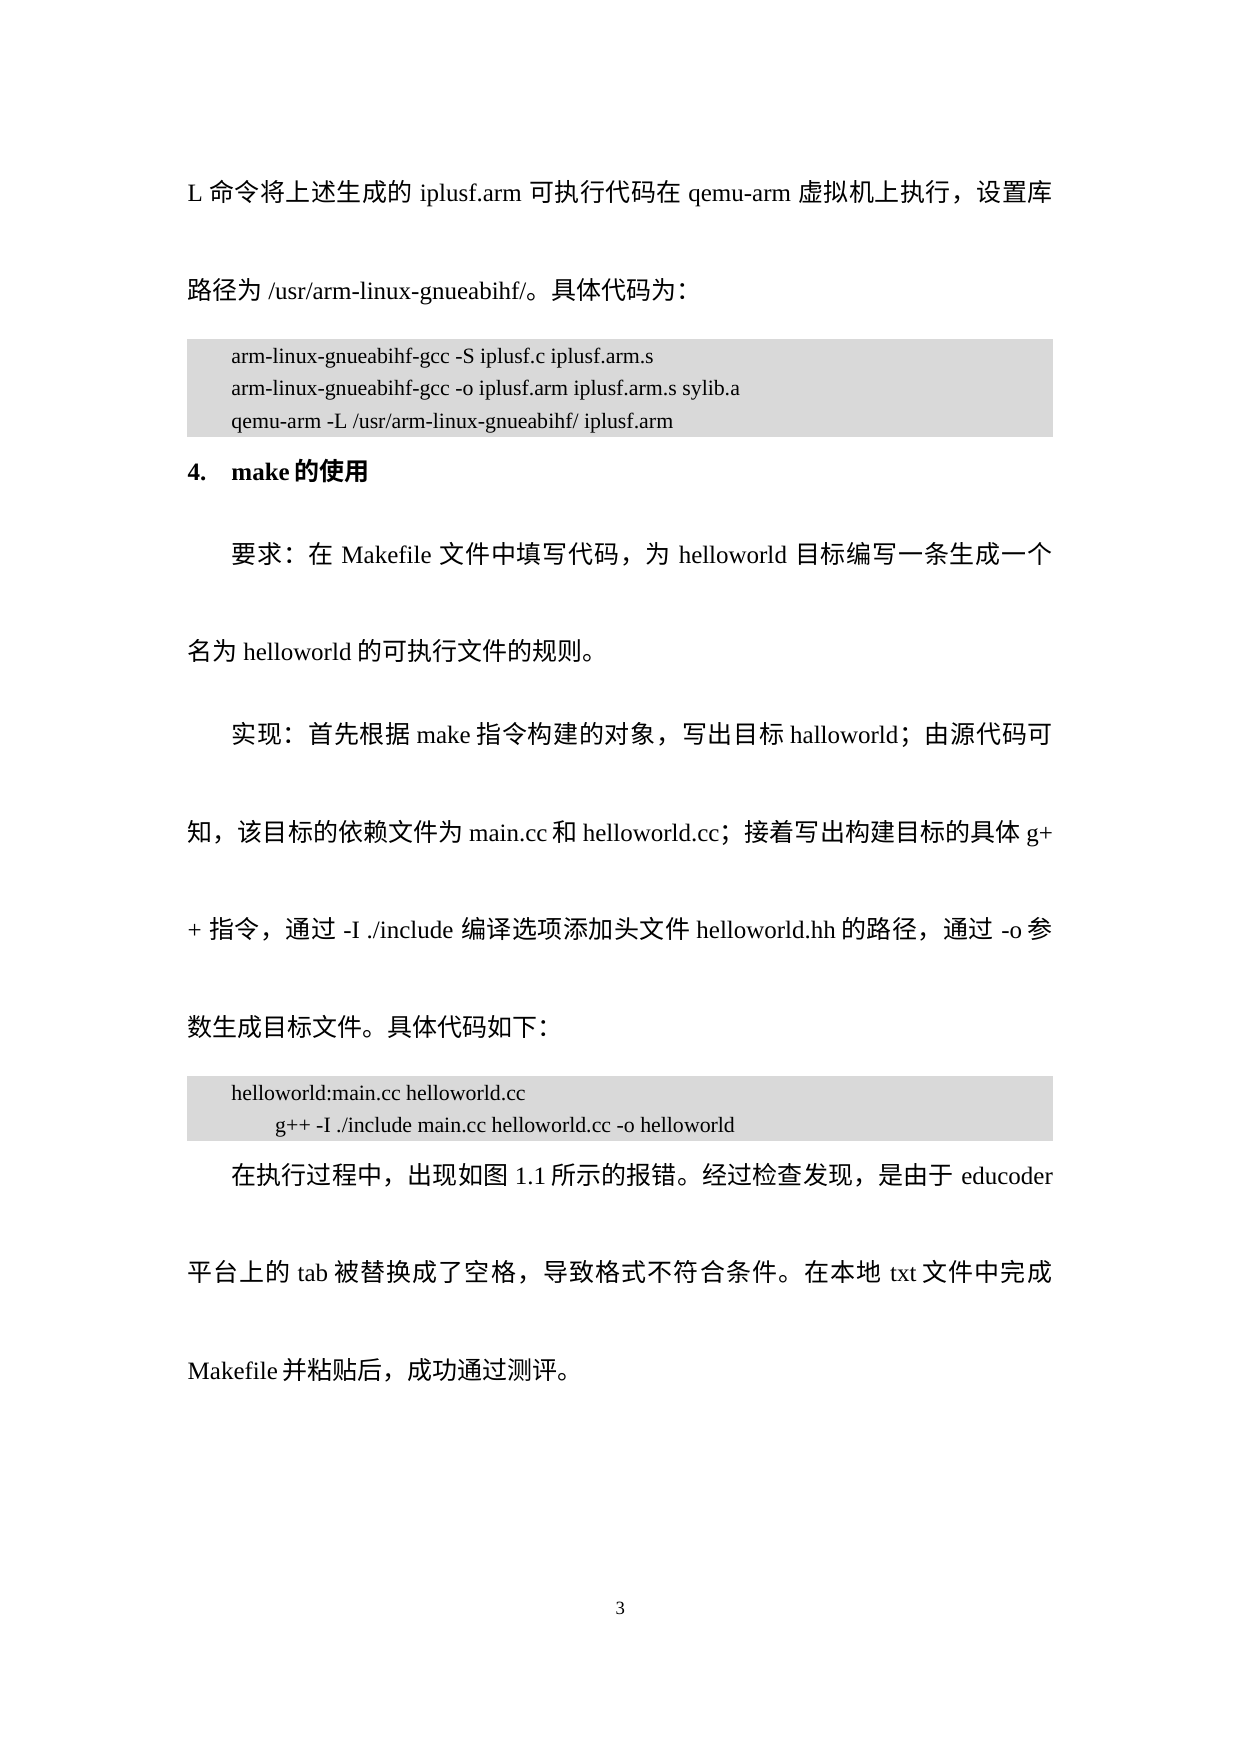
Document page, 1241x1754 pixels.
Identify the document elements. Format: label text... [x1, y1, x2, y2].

text 要求：在 Makefile 文件中填写代码，为 helloworld 目标编写一条生成一个名为 helloworld 的可执行文件的规则。 [187, 520, 1053, 682]
text arm-linux-gnueabihf-gcc -o iplusf.arm iplusf.arm.s sylib.a [187, 372, 1053, 404]
text qemu-arm -L /usr/arm-linux-gnueabihf/ iplusf.arm [187, 404, 1053, 437]
text g++ -I ./include main.cc helloworld.cc -o helloworld [187, 1108, 1053, 1141]
text arm-linux-gnueabihf-gcc -S iplusf.c iplusf.arm.s [187, 339, 1053, 372]
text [187, 158, 1053, 321]
list make的使用 [187, 437, 1053, 502]
text 实现：首先根据make指令构建的对象，写出目标halloworld；由源代码可知，该目标的依赖文件为main.cc和helloworld.cc；接着写出构建目标的具体g++ 指令，通过 -I ./include 编译选项添加头文件helloworld.hh的路径，通过 -o参数生成目标文件。具体代码如下： [187, 700, 1053, 1058]
text 在执行过程中，出现如图1.1所示的报错。经过检查发现，是由于educoder平台上的tab被替换成了空格，导致格式不符合条件。在本地txt文件中完成Makefile并粘贴后，成功通过测评。 [187, 1141, 1053, 1401]
text helloworld:main.cc helloworld.cc [187, 1076, 1053, 1108]
